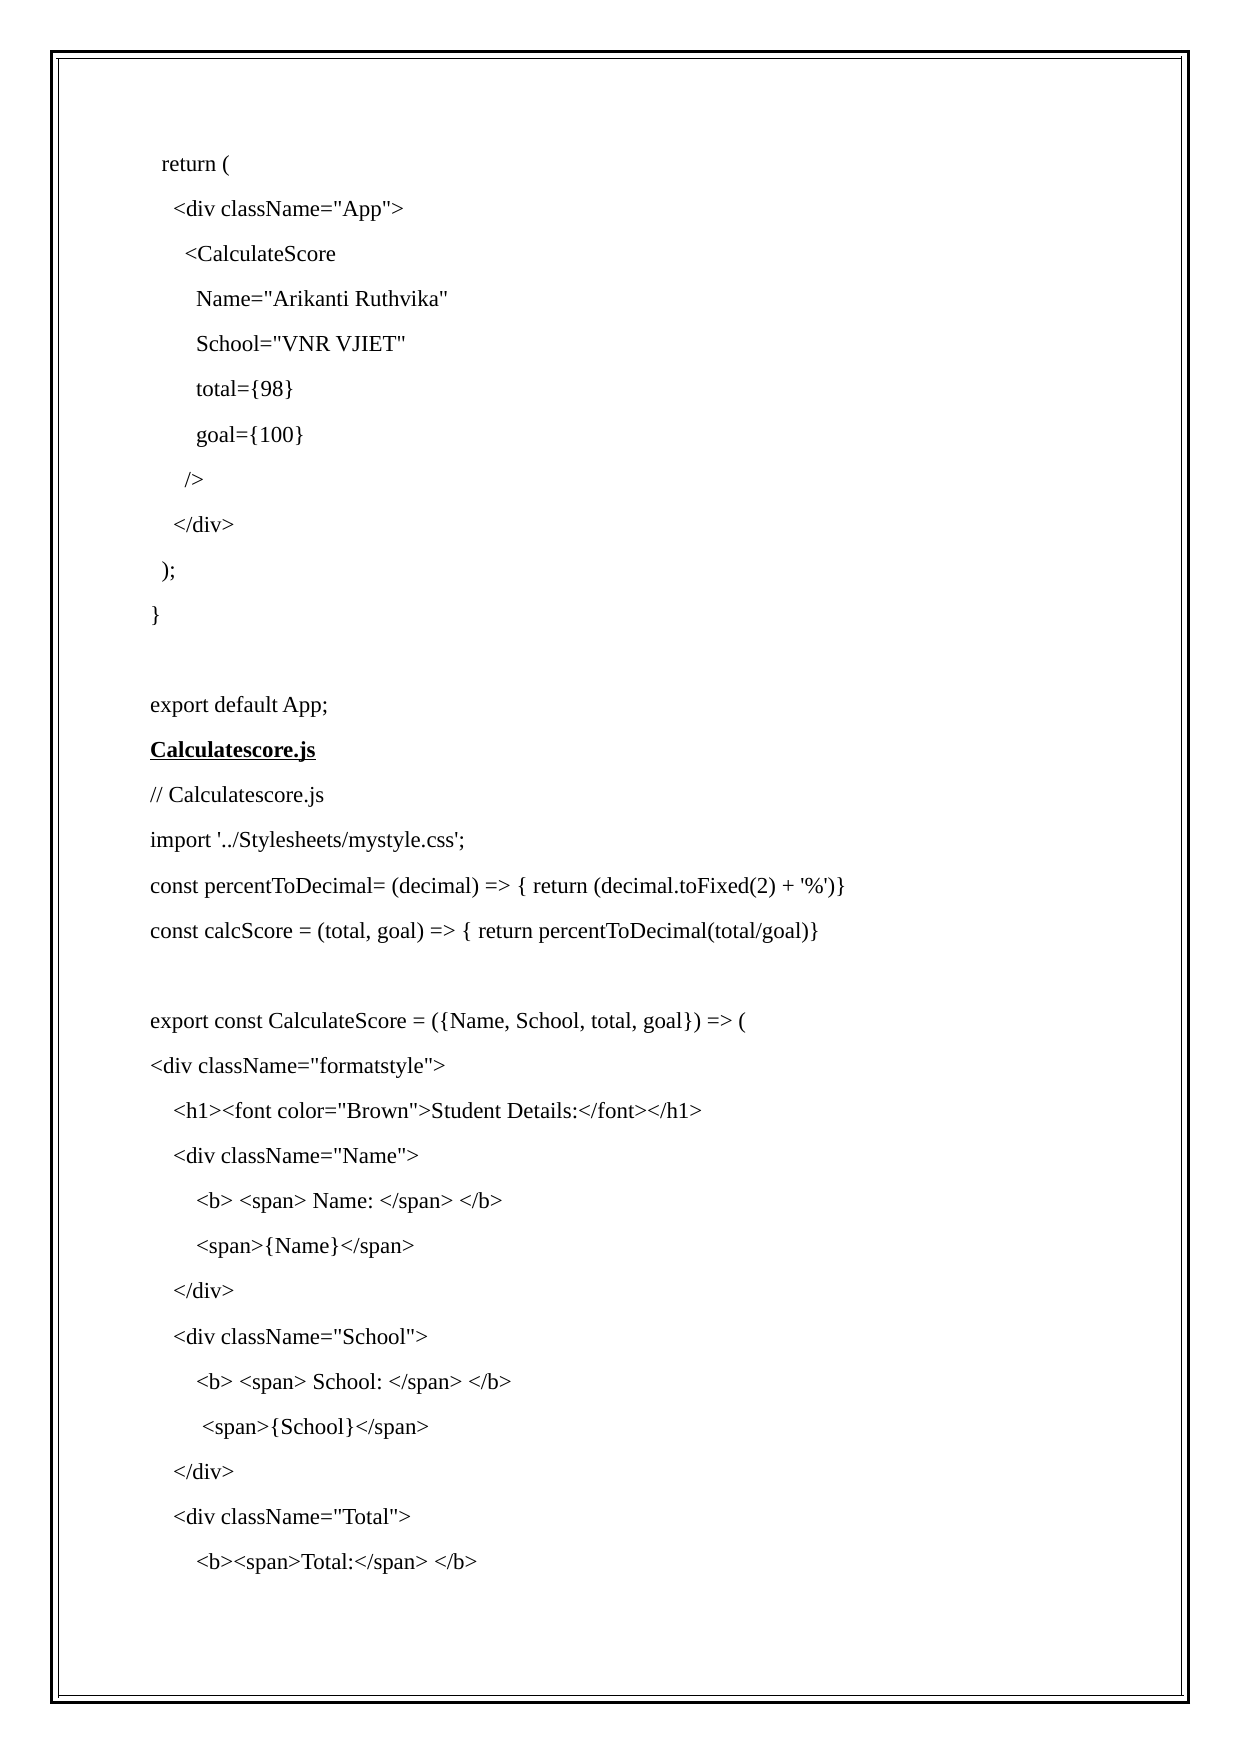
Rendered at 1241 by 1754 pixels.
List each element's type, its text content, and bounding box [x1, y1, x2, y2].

text // Calculatescore.js [150, 781, 1090, 808]
text <div className="App"> [150, 195, 1090, 221]
text /> [150, 466, 1090, 492]
text <div className="Name"> [150, 1142, 1090, 1169]
text <div className="formatstyle"> [150, 1052, 1090, 1078]
text export default App; [150, 691, 1090, 718]
text const percentToDecimal= (decimal) => { return (decimal.toFixed(2) + '%')} [150, 872, 1090, 898]
text </div> [150, 1458, 1090, 1484]
text </div> [150, 511, 1090, 537]
text <b> <span> School: </span> </b> [150, 1368, 1090, 1394]
text <div className="Total"> [150, 1503, 1090, 1529]
text <div className="School"> [150, 1323, 1090, 1349]
text <h1><font color="Brown">Student Details:</font></h1> [150, 1097, 1090, 1123]
text <b> <span> Name: </span> </b> [150, 1187, 1090, 1214]
text ); [150, 556, 1090, 582]
text <span>{School}</span> [150, 1413, 1090, 1439]
text <span>{Name}</span> [150, 1232, 1090, 1259]
text goal={100} [150, 421, 1090, 447]
text <b><span>Total:</span> </b> [150, 1548, 1090, 1574]
text import '../Stylesheets/mystyle.css'; [150, 827, 1090, 853]
text return ( [150, 150, 1090, 176]
text </div> [150, 1278, 1090, 1304]
text total={98} [150, 376, 1090, 402]
text <CalculateScore [150, 240, 1090, 267]
text export const CalculateScore = ({Name, School, total, goal}) => ( [150, 1007, 1090, 1033]
text Calculatescore.js [150, 736, 1090, 763]
text Name="Arikanti Ruthvika" [150, 285, 1090, 312]
text School="VNR VJIET" [150, 330, 1090, 357]
text const calcScore = (total, goal) => { return percentToDecimal(total/goal)} [150, 917, 1090, 943]
text } [150, 601, 1090, 627]
